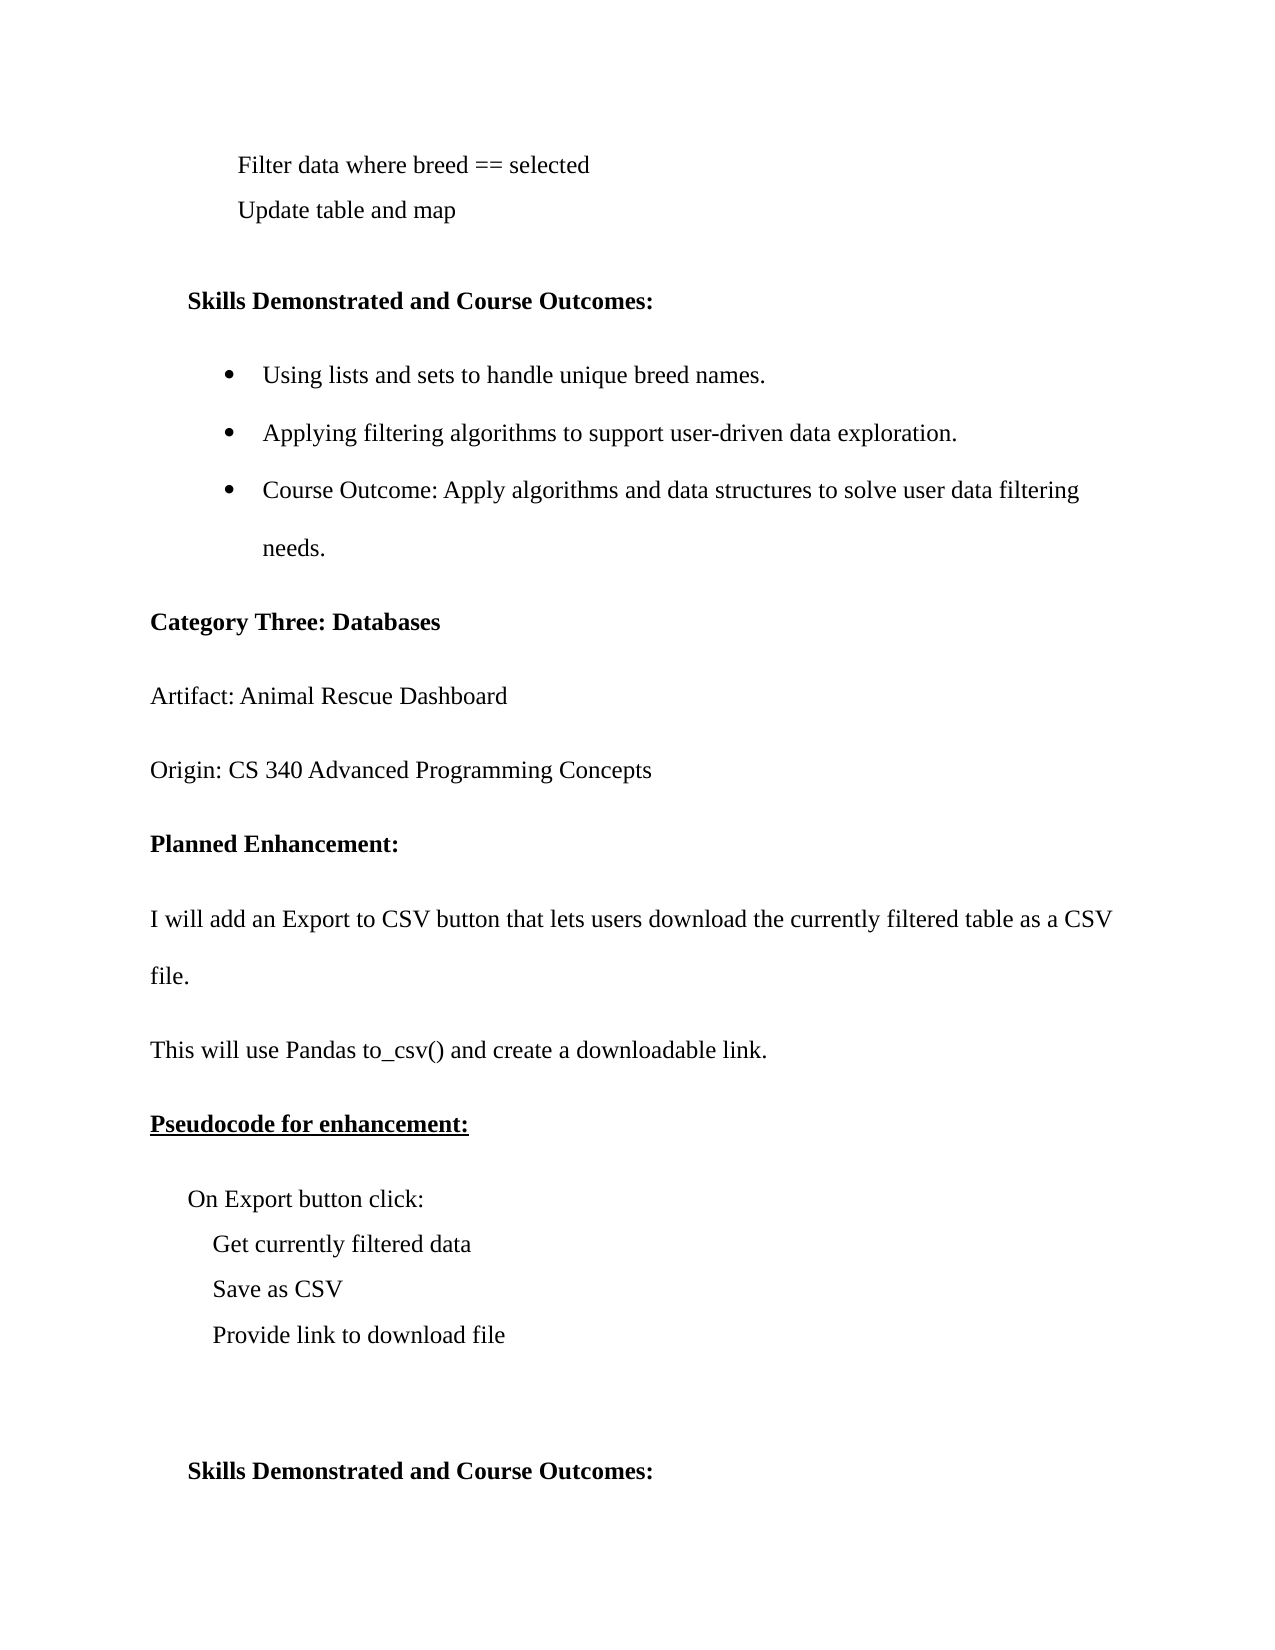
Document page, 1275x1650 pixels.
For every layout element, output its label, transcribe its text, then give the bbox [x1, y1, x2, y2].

text Provide link to download file [187, 1320, 1125, 1349]
text This will use Pandas to_csv() and create a downloadable link. [150, 1035, 1125, 1064]
text Planned Enhancement: [150, 829, 1125, 858]
text Update table and map [187, 195, 1125, 224]
text Skills Demonstrated and Course Outcomes: [187, 286, 1125, 315]
text Category Three: Databases [150, 607, 1125, 636]
text Save as CSV [187, 1274, 1125, 1303]
text On Export button click: [187, 1184, 1125, 1212]
text I will add an Export to CSV button that lets users download the currently filtered table as a CSV file. [150, 904, 1125, 990]
text Origin: CS 340 Advanced Programming Concepts [150, 755, 1125, 784]
text Pseudocode for enhancement: [150, 1109, 1125, 1138]
text Skills Demonstrated and Course Outcomes: [187, 1456, 1125, 1485]
text Artifact: Animal Rescue Dashboard [150, 681, 1125, 710]
text Get currently filtered data [187, 1229, 1125, 1258]
list Using lists and sets to handle unique breed names. [225, 360, 1125, 389]
text Filter data where breed == selected [187, 150, 1125, 179]
list Applying filtering algorithms to support user-driven data exploration. [225, 418, 1125, 447]
list Course Outcome: Apply algorithms and data structures to solve user data filtering needs. [225, 475, 1125, 562]
